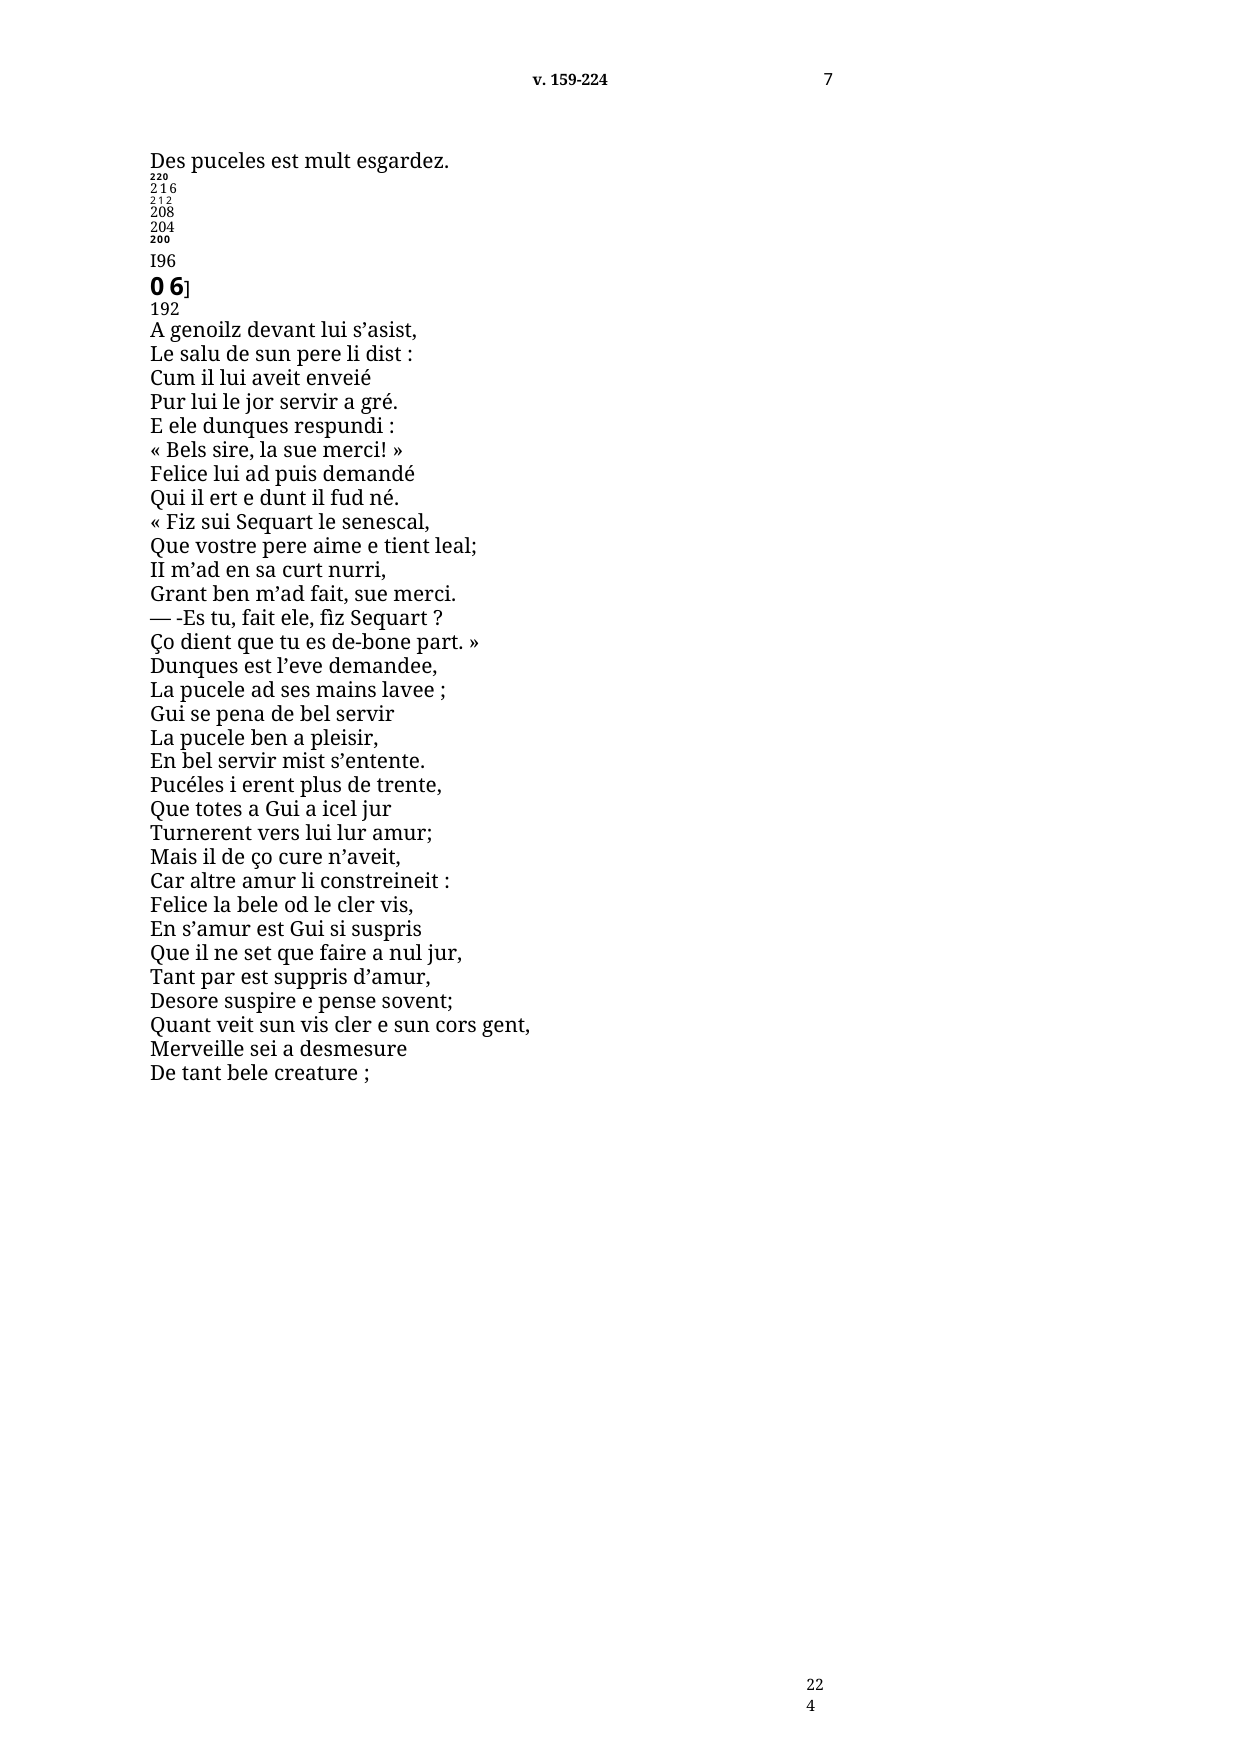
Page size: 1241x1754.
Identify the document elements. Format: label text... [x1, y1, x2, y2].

text « Fiz sui Sequart le senescal, [150, 510, 1090, 534]
text La pucele ad ses mains lavee ; [150, 678, 1090, 702]
text 208 [150, 206, 1090, 221]
text Pucéles i erent plus de trente, [150, 774, 1090, 798]
text En s’amur est Gui si suspris Que il ne set que faire a nul jur, [150, 917, 1090, 965]
text 216 [150, 182, 1090, 196]
text Tant par est suppris d’amur, [150, 965, 1090, 989]
text Des puceles est mult esgardez. [150, 149, 1090, 173]
text Quant veit sun vis cler e sun cors gent, Merveille sei a desmesure De tant bele creature ; [150, 1013, 1090, 1085]
text Felice lui ad puis demandé Qui il ert e dunt il fud né. [150, 462, 1090, 510]
text Cum il lui aveit enveié Pur lui le jor servir a gré. [150, 366, 1090, 414]
text « Bels sire, la sue merci! » [150, 438, 1090, 462]
text Mais il de ço cure n’aveit, [150, 846, 1090, 869]
text Grant ben m’ad fait, sue merci. [150, 582, 1090, 606]
text E ele dunques respundi : [150, 414, 1090, 438]
text 204 [150, 221, 1090, 235]
text Le salu de sun pere li dist : [150, 342, 1090, 366]
text 192 [150, 301, 1090, 318]
text Ço dient que tu es de-bone part. » Dunques est l’eve demandee, [150, 630, 1090, 678]
text Que vostre pere aime e tient leal; [150, 534, 1090, 558]
text Desore suspire e pense sovent; [150, 989, 1090, 1013]
text — -Es tu, fait ele, fìz Sequart ? [150, 606, 1090, 630]
text I96 0 6] [150, 246, 1090, 301]
text A genoilz devant lui s’asist, [150, 318, 1090, 342]
text II m’ad en sa curt nurri, [150, 558, 1090, 582]
text Gui se pena de bel servir La pucele ben a pleisir, [150, 702, 1090, 750]
text Car altre amur li constreineit : [150, 869, 1090, 893]
text Que totes a Gui a icel jur Turnerent vers lui lur amur; [150, 798, 1090, 846]
text En bel servir mist s’entente. [150, 750, 1090, 774]
text Felice la bele od le cler vis, [150, 893, 1090, 917]
